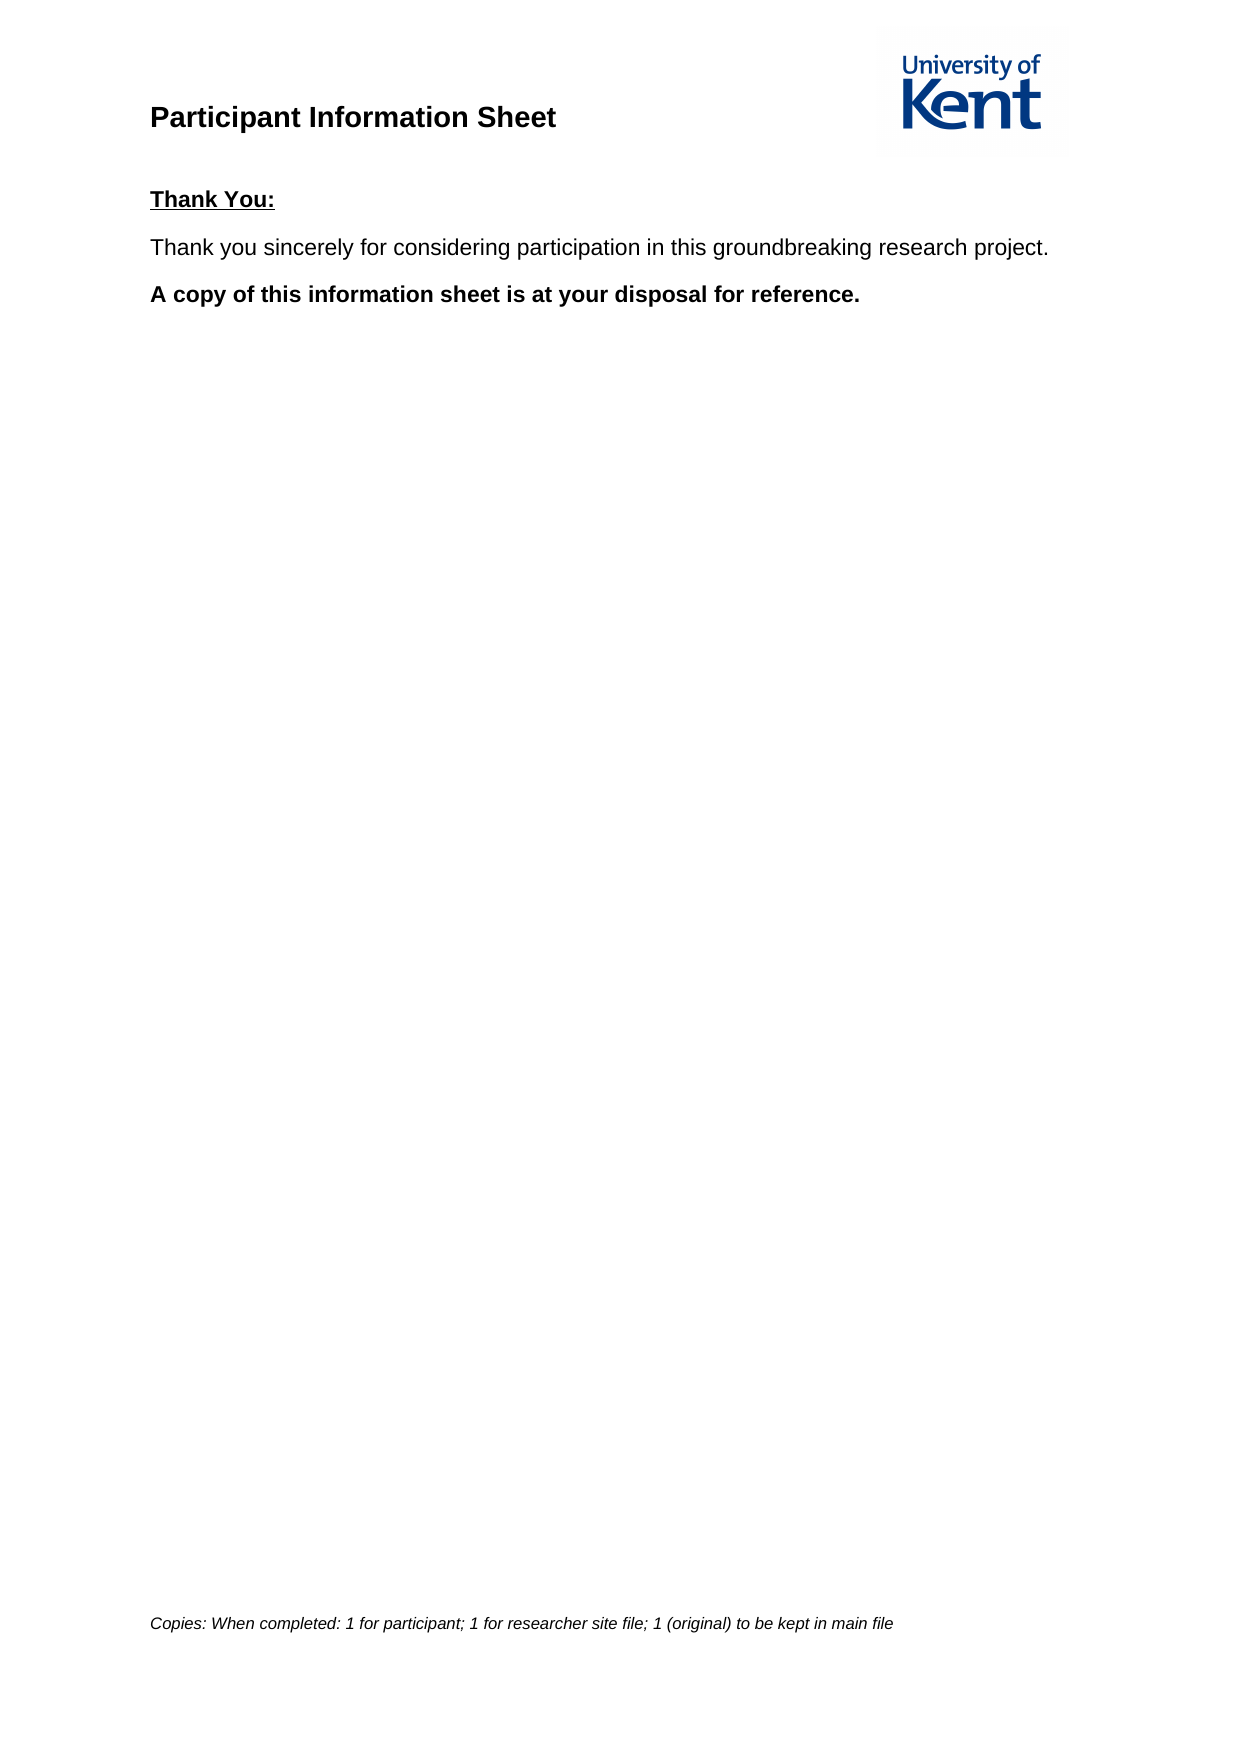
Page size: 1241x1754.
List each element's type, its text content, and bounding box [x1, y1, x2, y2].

text Thank You: [150, 186, 1090, 213]
text Thank you sincerely for considering participation in this groundbreaking research project. [150, 233, 1090, 260]
picture [876, 26, 1069, 157]
text A copy of this information sheet is at your disposal for reference. [150, 281, 1090, 307]
